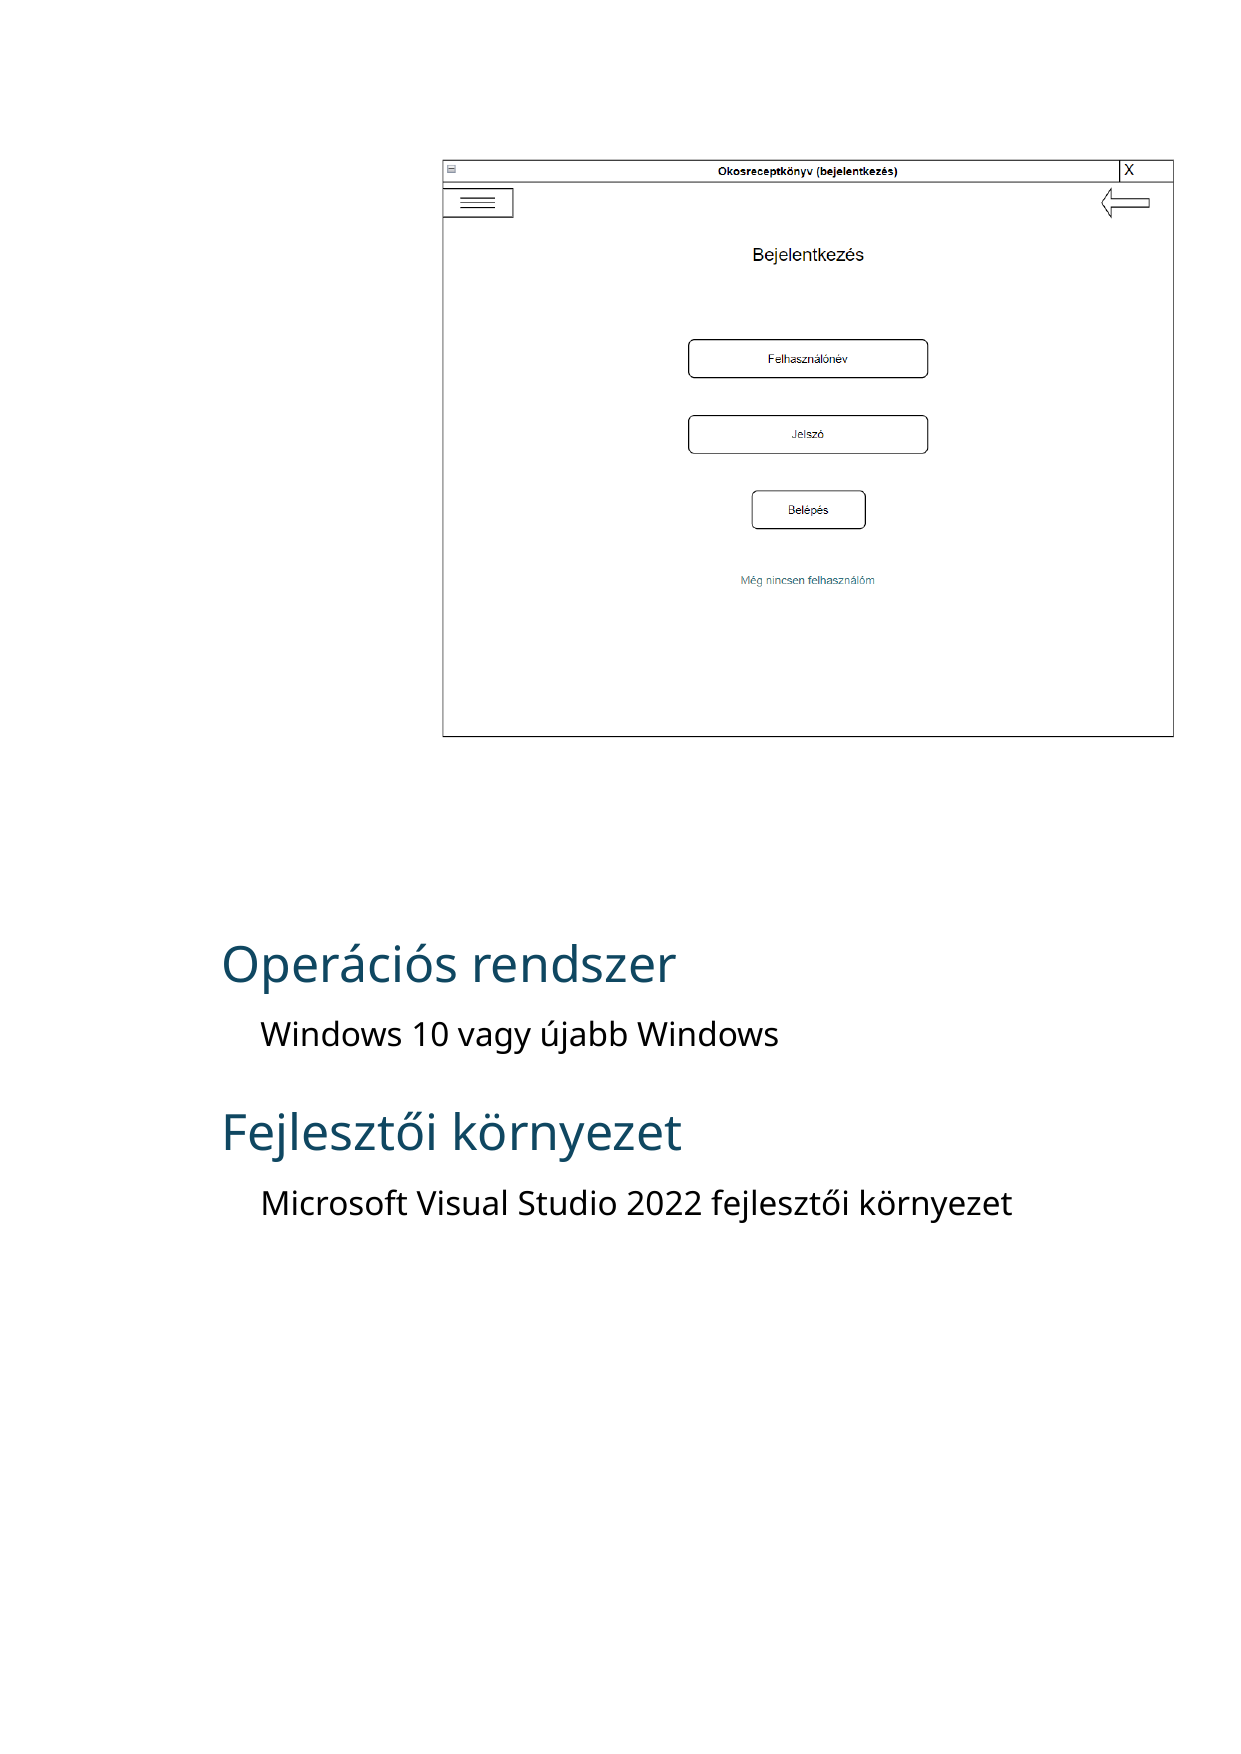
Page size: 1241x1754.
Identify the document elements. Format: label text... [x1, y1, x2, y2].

text Windows 10 vagy újabb Windows [225, 1011, 1093, 1056]
subtitle Operációs rendszer [148, 929, 1093, 997]
picture [442, 147, 1177, 738]
text Microsoft Visual Studio 2022 fejlesztői környezet [186, 1179, 1093, 1225]
subtitle Fejlesztői környezet [148, 1097, 1093, 1166]
